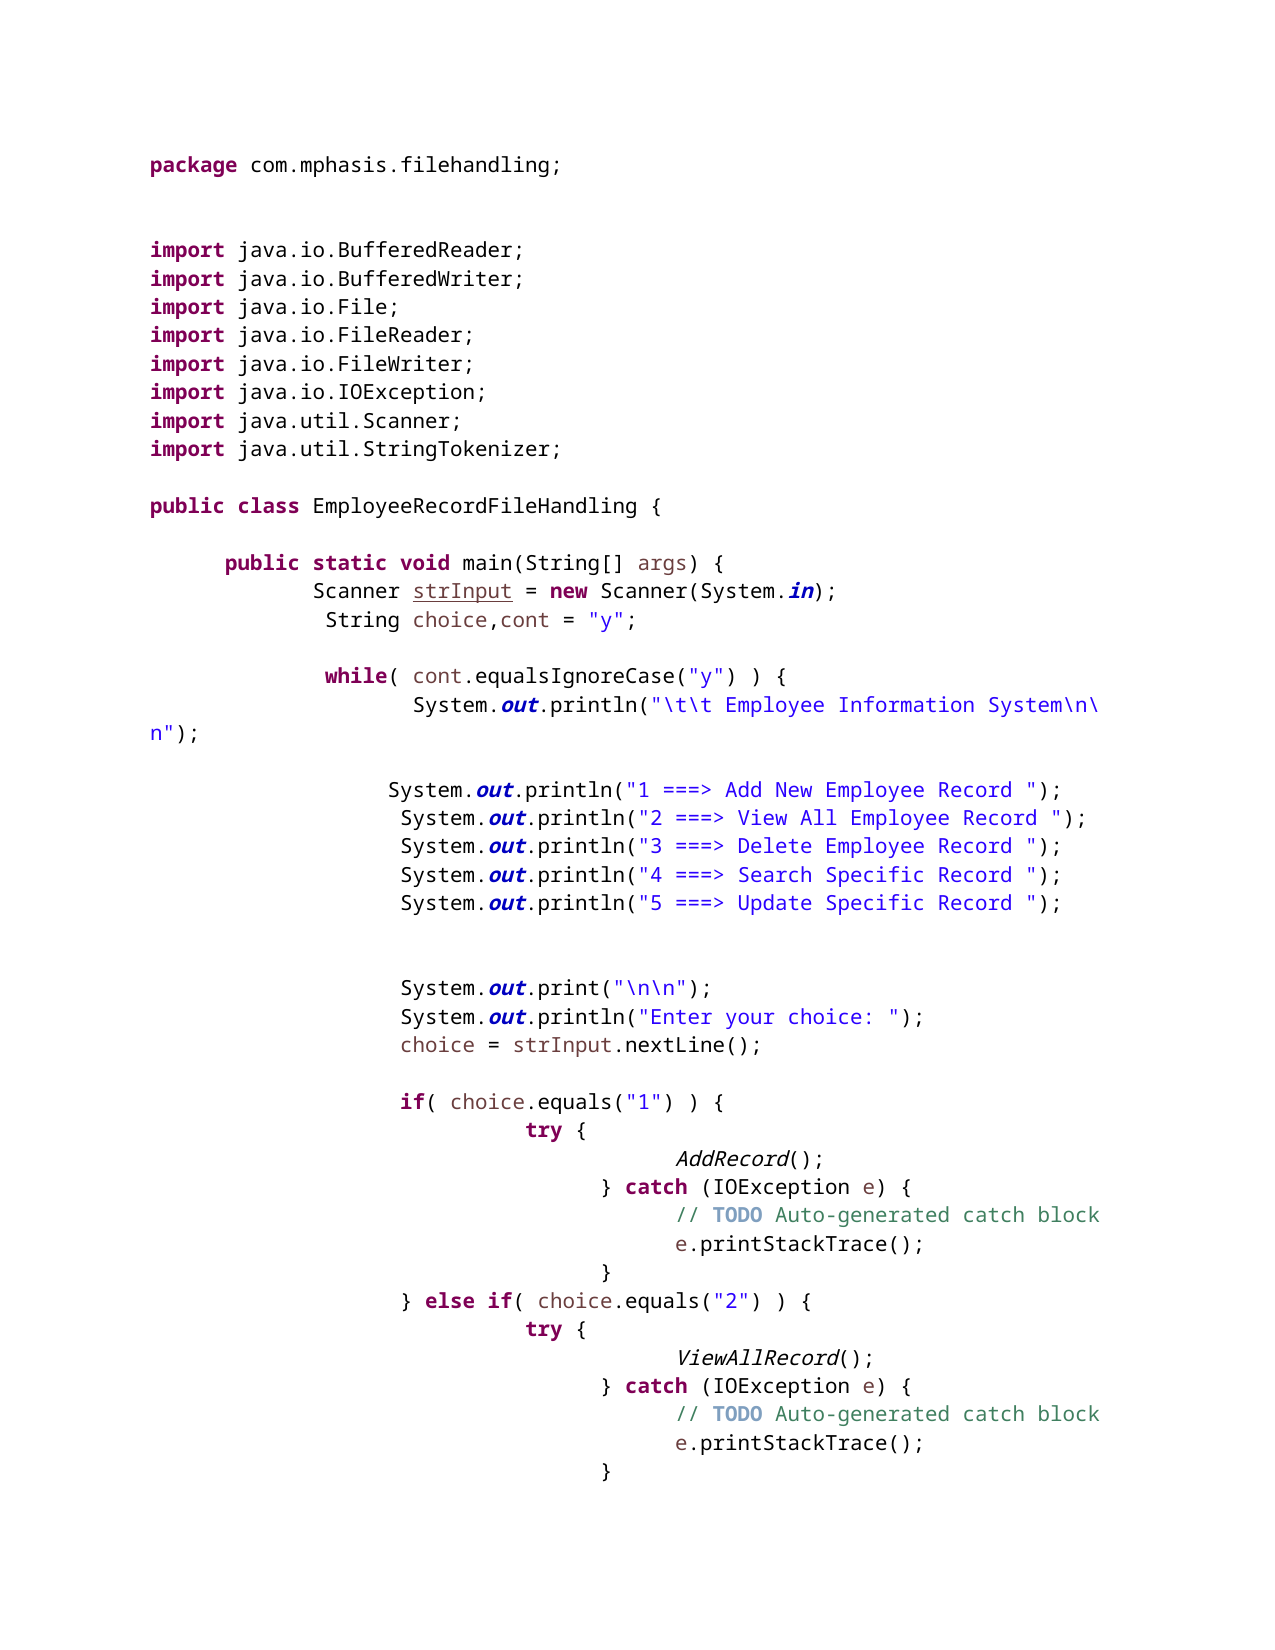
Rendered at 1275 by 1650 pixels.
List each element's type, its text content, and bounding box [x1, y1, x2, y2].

text choice = strInput.nextLine(); [150, 1030, 1125, 1059]
text System.out.println("Enter your choice: "); [150, 1002, 1125, 1030]
text if( choice.equals("1") ) { [150, 1087, 1125, 1115]
text e.printStackTrace(); [150, 1428, 1125, 1456]
text System.out.println("4 ===> Search Specific Record "); [150, 860, 1125, 888]
text System.out.println("5 ===> Update Specific Record "); [150, 888, 1125, 945]
text import java.io.BufferedReader; [150, 235, 1125, 264]
text } catch (IOException e) { [150, 1371, 1125, 1399]
text import java.util.StringTokenizer; [150, 434, 1125, 463]
text System.out.print("\n\n"); [150, 973, 1125, 1002]
text System.out.println("\t\t Employee Information System\n\n"); [150, 690, 1125, 747]
text System.out.println("2 ===> View All Employee Record "); [150, 803, 1125, 832]
text import java.io.File; [150, 292, 1125, 321]
text import java.io.FileReader; [150, 321, 1125, 349]
text } [150, 1456, 1125, 1485]
text Scanner strInput = new Scanner(System.in); [150, 577, 1125, 605]
text String choice,cont = "y"; [150, 605, 1125, 633]
text try { [150, 1314, 1125, 1343]
text import java.io.IOException; [150, 377, 1125, 406]
text // TODO Auto-generated catch block [150, 1399, 1125, 1428]
text } [150, 1257, 1125, 1286]
text public static void main(String[] args) { [150, 548, 1125, 577]
text while( cont.equalsIgnoreCase("y") ) { [150, 661, 1125, 690]
text } else if( choice.equals("2") ) { [150, 1286, 1125, 1314]
text package com.mphasis.filehandling; [150, 150, 1125, 178]
text // TODO Auto-generated catch block [150, 1201, 1125, 1229]
text ViewAllRecord(); [150, 1343, 1125, 1371]
text import java.io.BufferedWriter; [150, 264, 1125, 292]
text import java.io.FileWriter; [150, 349, 1125, 377]
text System.out.println("3 ===> Delete Employee Record "); [150, 832, 1125, 860]
text AddRecord(); [150, 1144, 1125, 1172]
text public class EmployeeRecordFileHandling { [150, 491, 1125, 520]
text try { [150, 1115, 1125, 1144]
text System.out.println("1 ===> Add New Employee Record "); [150, 775, 1125, 803]
text e.printStackTrace(); [150, 1229, 1125, 1257]
text } catch (IOException e) { [150, 1172, 1125, 1201]
text import java.util.Scanner; [150, 406, 1125, 434]
